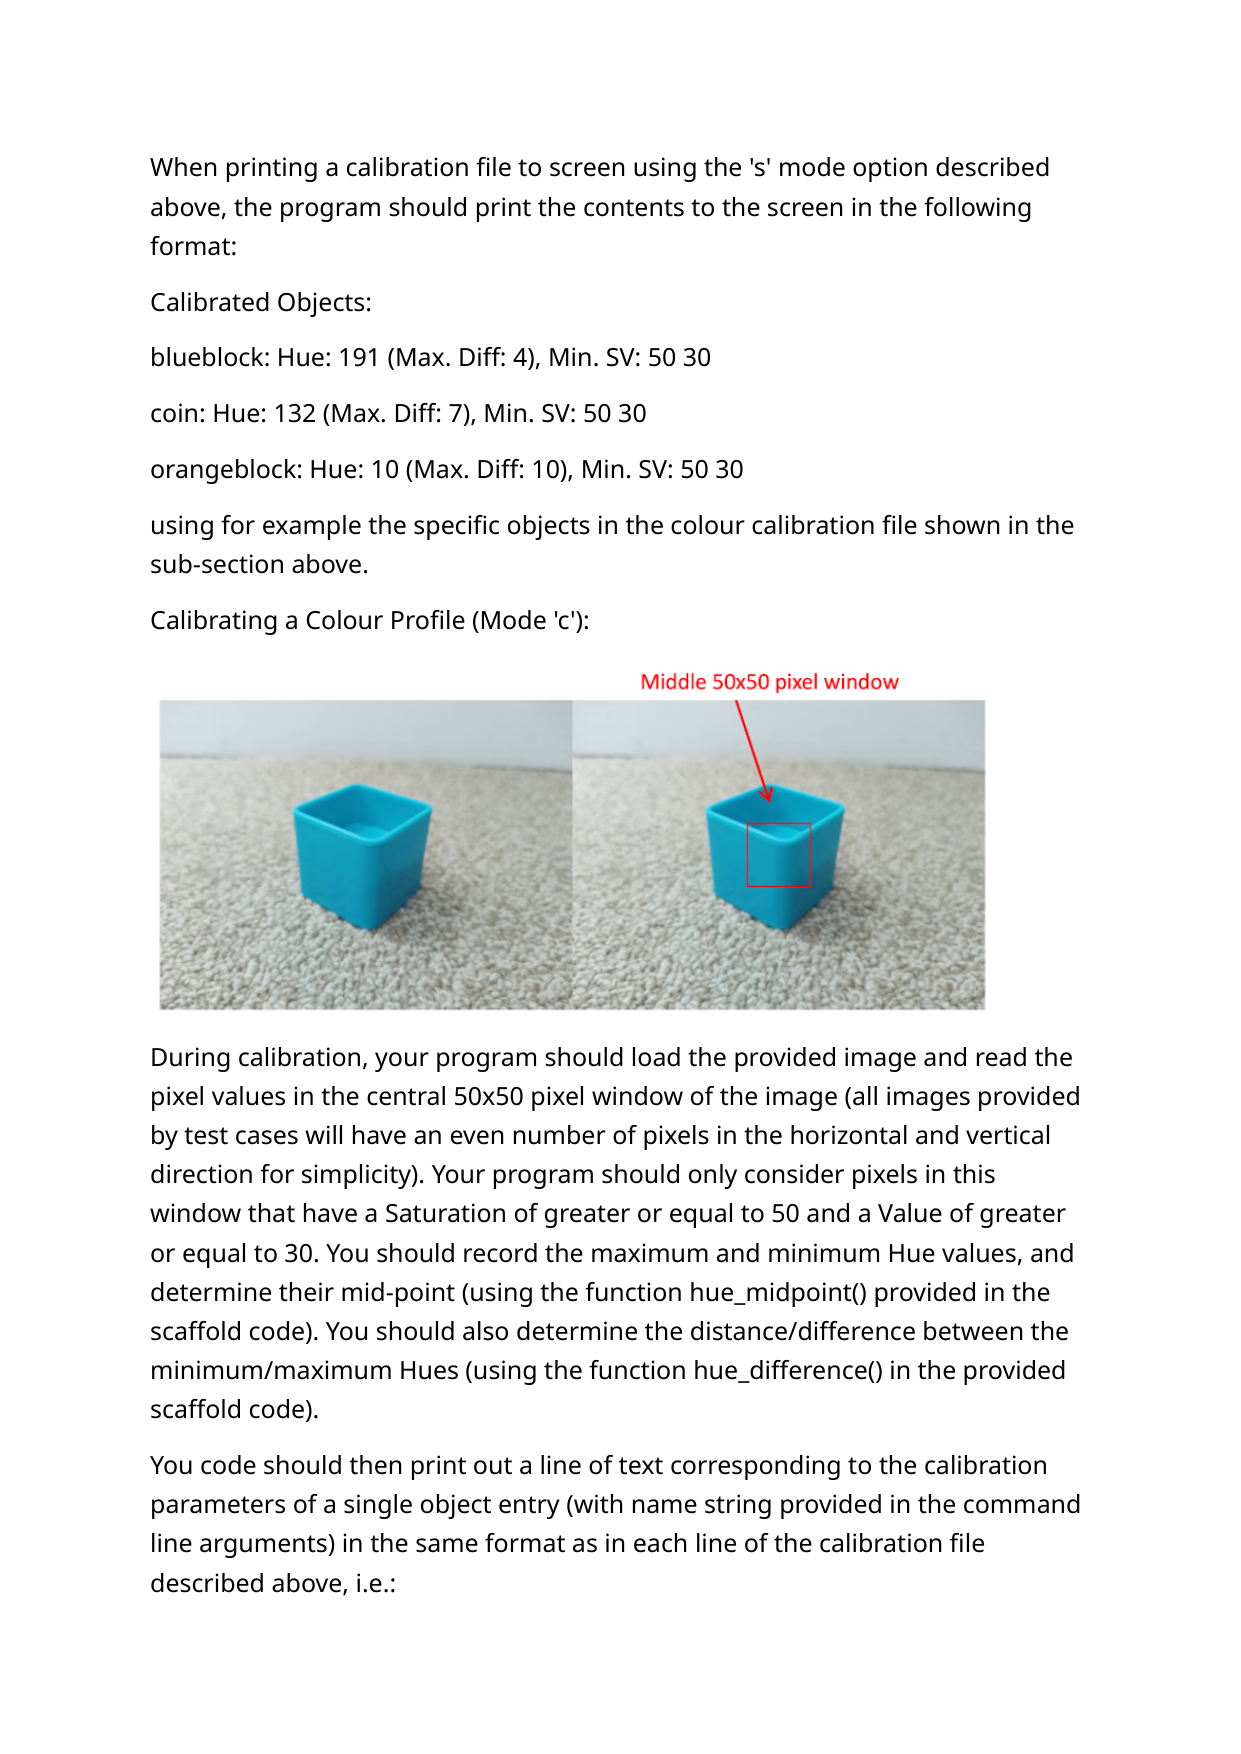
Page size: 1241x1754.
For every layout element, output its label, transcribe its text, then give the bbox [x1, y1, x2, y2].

picture [150, 658, 994, 1018]
text You code should then print out a line of text corresponding to the calibration parameters of a single object entry (with name string provided in the command line arguments) in the same format as in each line of the calibration file described above, i.e.: [150, 1448, 1090, 1599]
text When printing a calibration file to screen using the 's' mode option described above, the program should print the contents to the screen in the following format: [150, 150, 1090, 262]
text Calibrated Objects: [150, 284, 1090, 318]
text Calibrating a Colour Profile (Mode 'c'): [150, 602, 1090, 637]
text blueblock: Hue: 191 (Max. Diff: 4), Min. SV: 50 30 [150, 340, 1090, 374]
text During calibration, your program should load the provided image and read the pixel values in the central 50x50 pixel window of the image (all images provided by test cases will have an even number of pixels in the horizontal and vertical direction for simplicity). Your program should only consider pixels in this window that have a Saturation of greater or equal to 50 and a Value of greater or equal to 30. You should record the maximum and minimum Hue values, and determine their mid-point (using the function hue_midpoint() provided in the scaffold code). You should also determine the distance/difference between the minimum/maximum Hues (using the function hue_difference() in the provided scaffold code). [150, 1039, 1090, 1426]
text coin: Hue: 132 (Max. Diff: 7), Min. SV: 50 30 [150, 396, 1090, 430]
text using for example the specific objects in the colour calibration file shown in the sub-section above. [150, 507, 1090, 581]
text orangeblock: Hue: 10 (Max. Diff: 10), Min. SV: 50 30 [150, 452, 1090, 486]
